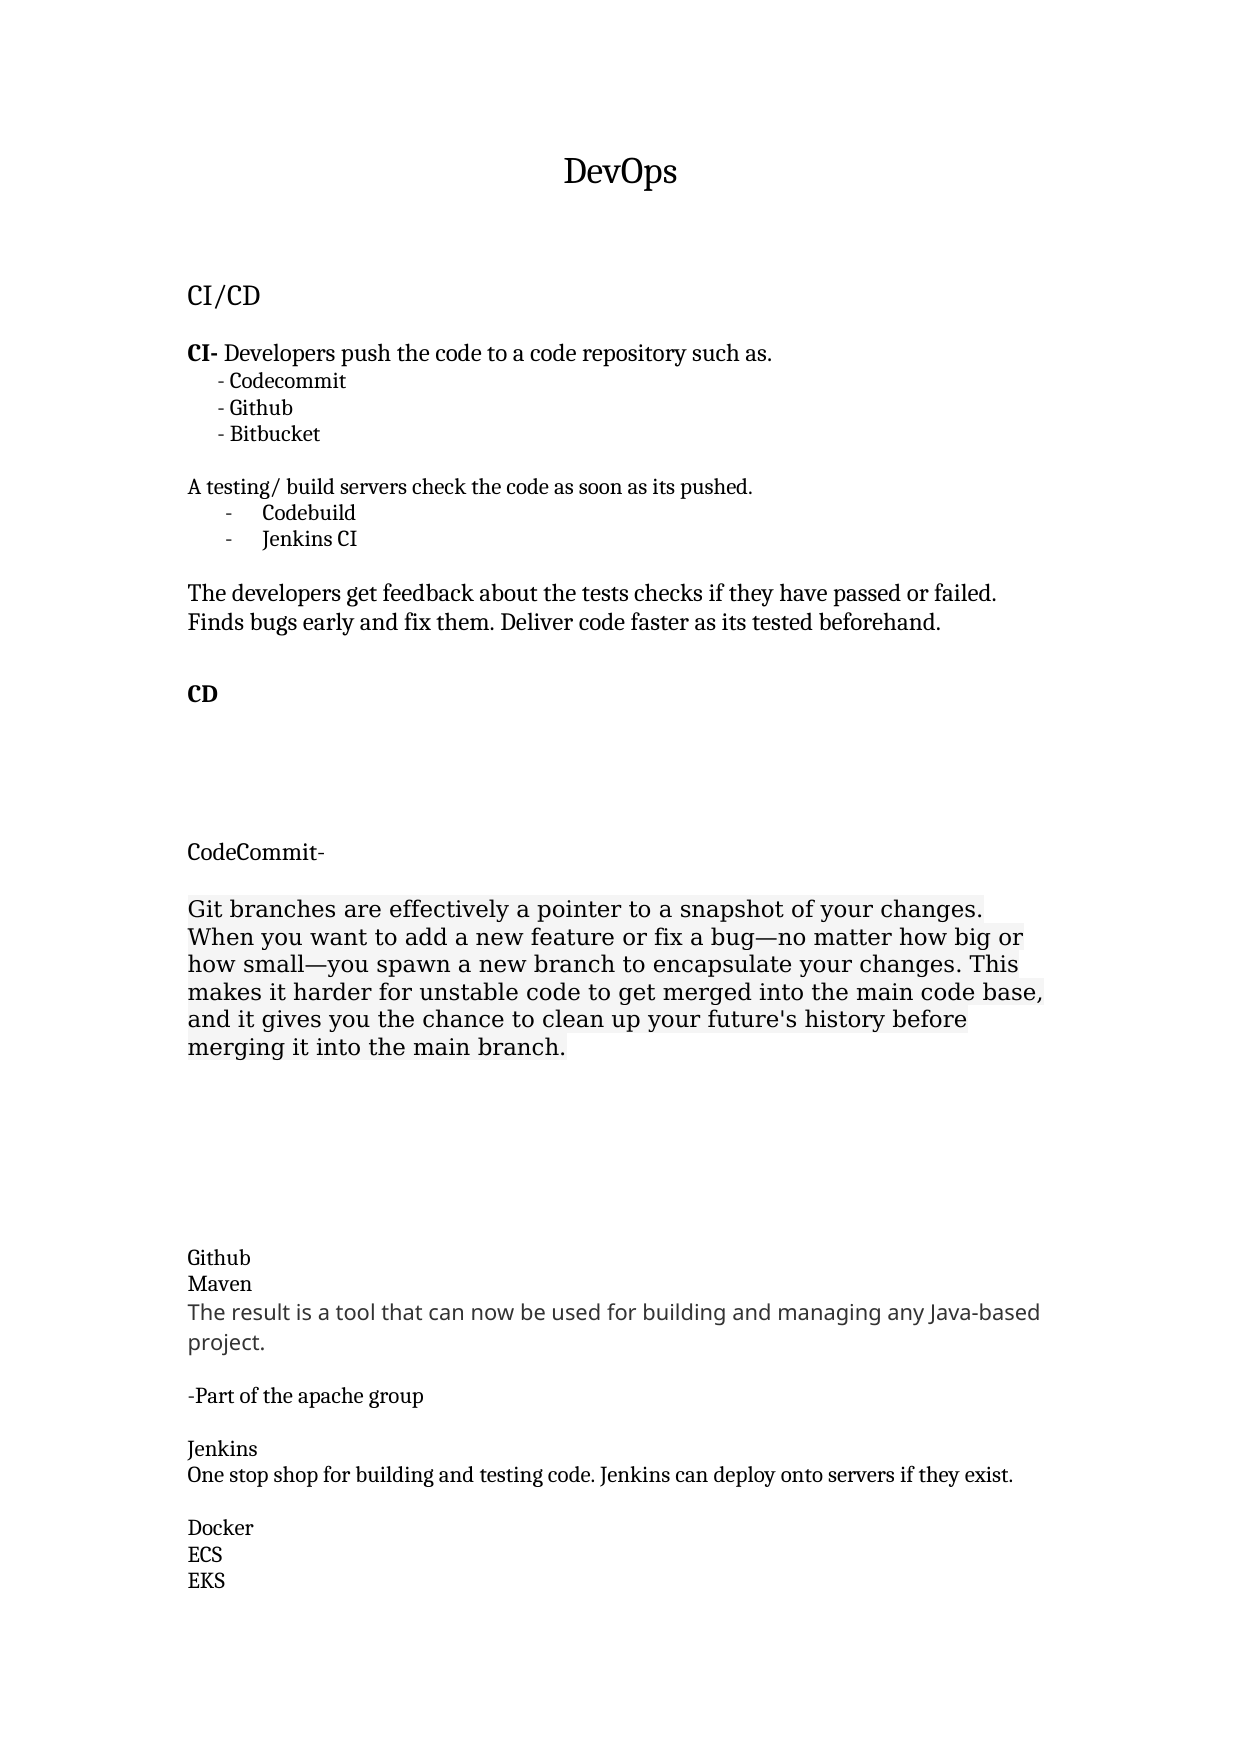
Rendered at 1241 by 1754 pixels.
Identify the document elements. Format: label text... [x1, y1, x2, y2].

text Docker [187, 1515, 1053, 1541]
text EKS [187, 1568, 1053, 1594]
text One stop shop for building and testing code. Jenkins can deploy onto servers if they exist. [187, 1462, 1053, 1489]
text ECS [187, 1541, 1053, 1568]
text CD [187, 679, 1053, 708]
text The developers get feedback about the tests checks if they have passed or failed. Finds bugs early and fix them. Deliver code faster as its tested beforehand. [187, 579, 1053, 636]
text - Bitbucket [217, 421, 1053, 447]
text The result is a tool that can now be used for building and managing any Java-based project. [266, 1297, 1053, 1357]
text CI- Developers push the code to a code repository such as. [187, 339, 1053, 368]
text Git branches are effectively a pointer to a snapshot of your changes. When you want to add a new feature or fix a bug—no matter how big or how small—you spawn a new branch to encapsulate your changes. This makes it harder for unstable code to get merged into the main code base, and it gives you the chance to clean up your future's history before merging it into the main branch. [567, 895, 1053, 1060]
text - Codecommit [217, 368, 1053, 394]
list Jenkins CI [225, 526, 1053, 552]
text CI/CD [187, 279, 1053, 313]
text Github [187, 1244, 1053, 1271]
list Codebuild [225, 500, 1053, 526]
text Maven [187, 1271, 1053, 1297]
text CodeCommit- [187, 838, 1053, 866]
text DevOps [187, 150, 1053, 193]
text Jenkins [187, 1436, 1053, 1462]
text -Part of the apache group [187, 1383, 1053, 1409]
text A testing/ build servers check the code as soon as its pushed. [187, 473, 1053, 500]
text - Github [217, 394, 1053, 421]
